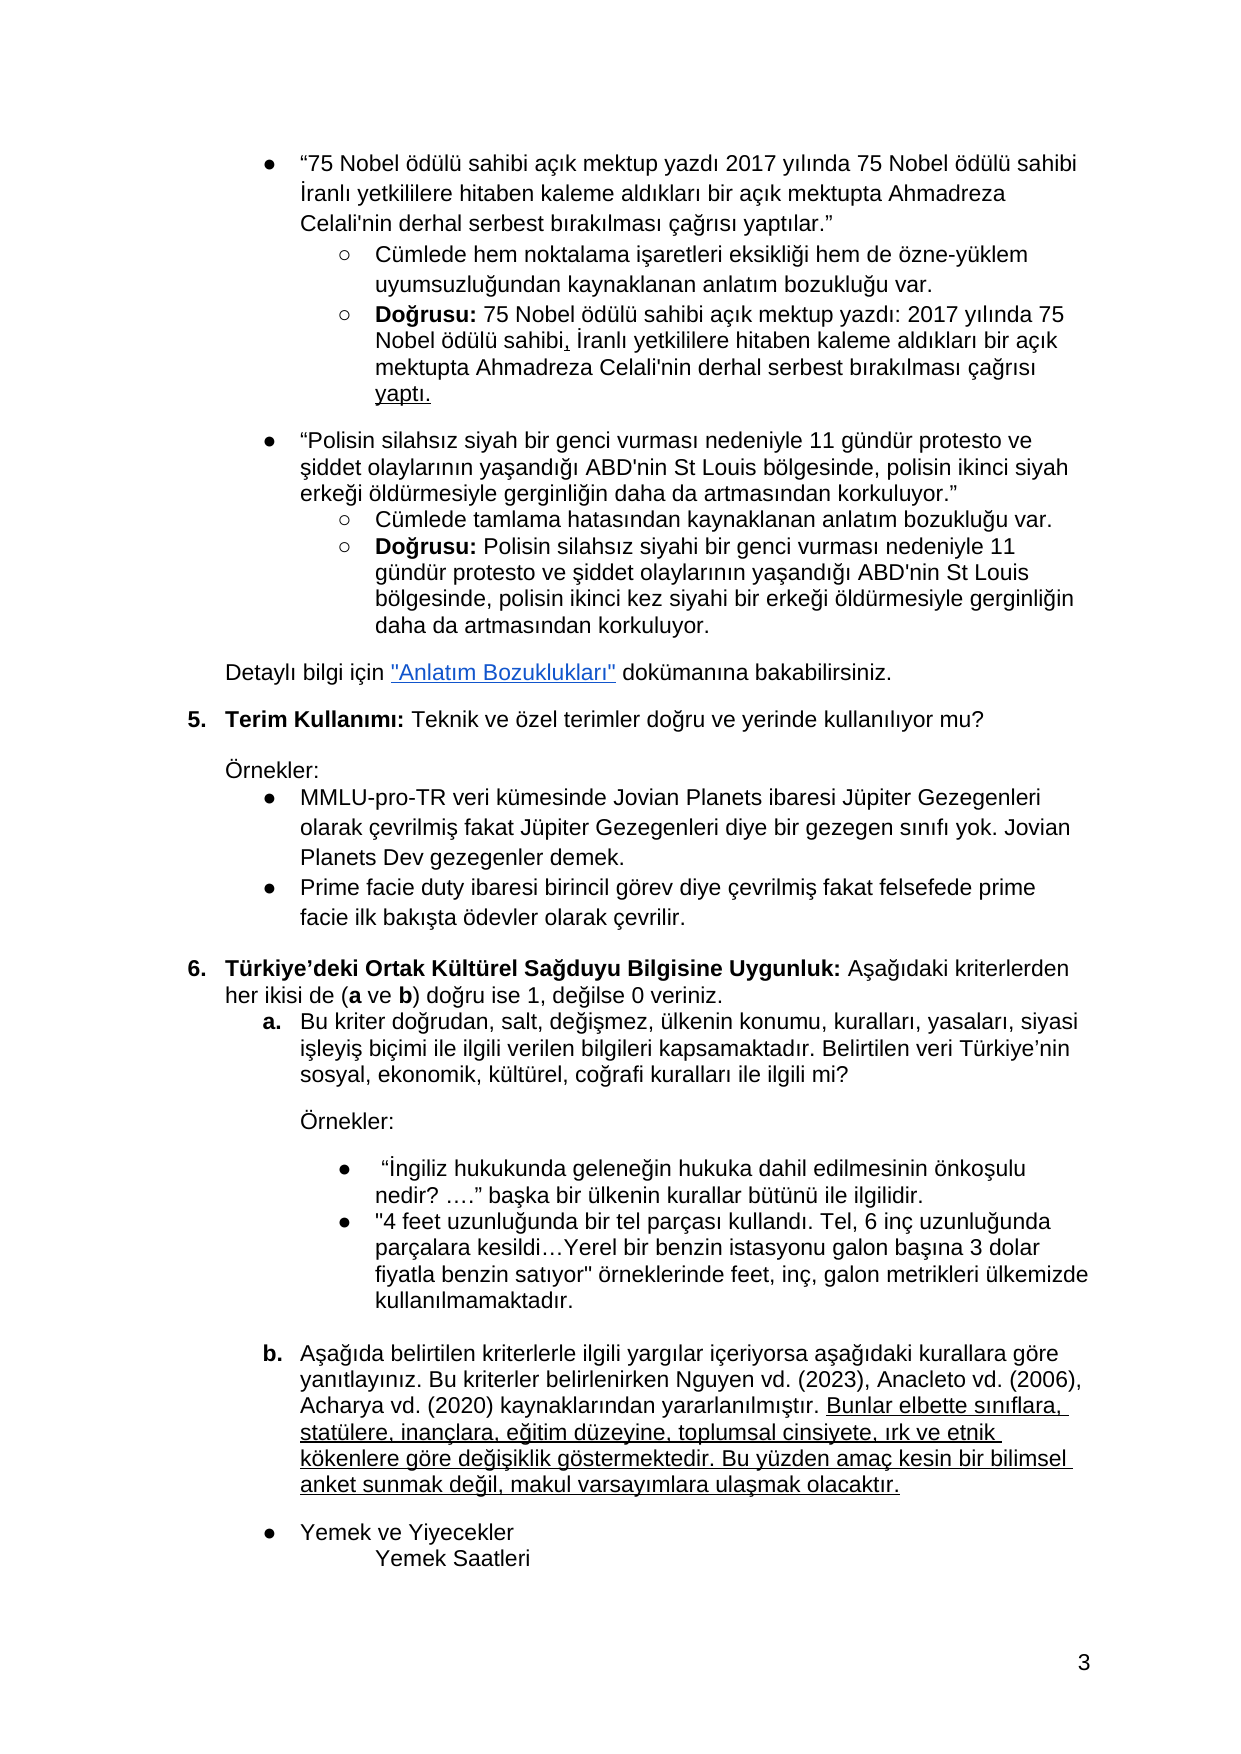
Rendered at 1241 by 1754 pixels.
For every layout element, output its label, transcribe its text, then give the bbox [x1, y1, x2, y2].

list “İngiliz hukukunda geleneğin hukuka dahil edilmesinin önkoşulu nedir? ….” başka bir ülkenin kurallar bütünü ile ilgilidir. [337, 1155, 1090, 1208]
list Prime facie duty ibaresi birincil görev diye çevrilmiş fakat felsefede prime facie ilk bakışta ödevler olarak çevrilir. [262, 874, 1090, 931]
list Türkiye’deki Ortak Kültürel Sağduyu Bilgisine Uygunluk: Aşağıdaki kriterlerden her ikisi de (a ve b) doğru ise 1, değilse 0 veriniz. [187, 955, 1090, 1008]
list “75 Nobel ödülü sahibi açık mektup yazdı 2017 yılında 75 Nobel ödülü sahibi İranlı yetkililere hitaben kaleme aldıkları bir açık mektupta Ahmadreza Celali'nin derhal serbest bırakılması çağrısı yaptılar.” [262, 150, 1090, 237]
list Cümlede tamlama hatasından kaynaklanan anlatım bozukluğu var. [337, 506, 1090, 533]
list Terim Kullanımı: Teknik ve özel terimler doğru ve yerinde kullanılıyor mu? [187, 706, 1090, 732]
text Yemek Saatleri [375, 1545, 1090, 1571]
list MMLU-pro-TR veri kümesinde Jovian Planets ibaresi Jüpiter Gezegenleri olarak çevrilmiş fakat Jüpiter Gezegenleri diye bir gezegen sınıfı yok. Jovian Planets Dev gezegenler demek. [262, 783, 1090, 870]
text Örnekler: [300, 1108, 1090, 1134]
text Örnekler: [225, 757, 1090, 783]
list Bu kriter doğrudan, salt, değişmez, ülkenin konumu, kuralları, yasaları, siyasi işleyiş biçimi ile ilgili verilen bilgileri kapsamaktadır. Belirtilen veri Türkiye’nin sosyal, ekonomik, kültürel, coğrafi kuralları ile ilgili mi? [262, 1008, 1090, 1087]
list "4 feet uzunluğunda bir tel parçası kullandı. Tel, 6 inç uzunluğunda parçalara kesildi…Yerel bir benzin istasyonu galon başına 3 dolar fiyatla benzin satıyor" örneklerinde feet, inç, galon metrikleri ülkemizde kullanılmamaktadır. [337, 1208, 1090, 1340]
list Doğrusu: 75 Nobel ödülü sahibi açık mektup yazdı: 2017 yılında 75 Nobel ödülü sahibi, İranlı yetkililere hitaben kaleme aldıkları bir açık mektupta Ahmadreza Celali'nin derhal serbest bırakılması çağrısı yaptı. [337, 301, 1090, 406]
list Cümlede hem noktalama işaretleri eksikliği hem de özne-yüklem uyumsuzluğundan kaynaklanan anlatım bozukluğu var. [337, 241, 1090, 297]
list Yemek ve Yiyecekler [262, 1519, 1090, 1545]
text Detaylı bilgi için "Anlatım Bozuklukları" dokümanına bakabilirsiniz. [150, 659, 1090, 685]
list Doğrusu: Polisin silahsız siyahi bir genci vurması nedeniyle 11 gündür protesto ve şiddet olaylarının yaşandığı ABD'nin St Louis bölgesinde, polisin ikinci kez siyahi bir erkeği öldürmesiyle gerginliğin daha da artmasından korkuluyor. [337, 533, 1090, 638]
list Aşağıda belirtilen kriterlerle ilgili yargılar içeriyorsa aşağıdaki kurallara göre yanıtlayınız. Bu kriterler belirlenirken Nguyen vd. (2023), Anacleto vd. (2006), Acharya vd. (2020) kaynaklarından yararlanılmıştır. Bunlar elbette sınıflara, statülere, inançlara, eğitim düzeyine, toplumsal cinsiyete, ırk ve etnik kökenlere göre değişiklik göstermektedir. Bu yüzden amaç kesin bir bilimsel anket sunmak değil, makul varsayımlara ulaşmak olacaktır. [262, 1340, 1090, 1498]
list “Polisin silahsız siyah bir genci vurması nedeniyle 11 gündür protesto ve şiddet olaylarının yaşandığı ABD'nin St Louis bölgesinde, polisin ikinci siyah erkeği öldürmesiyle gerginliğin daha da artmasından korkuluyor.” [262, 427, 1090, 506]
